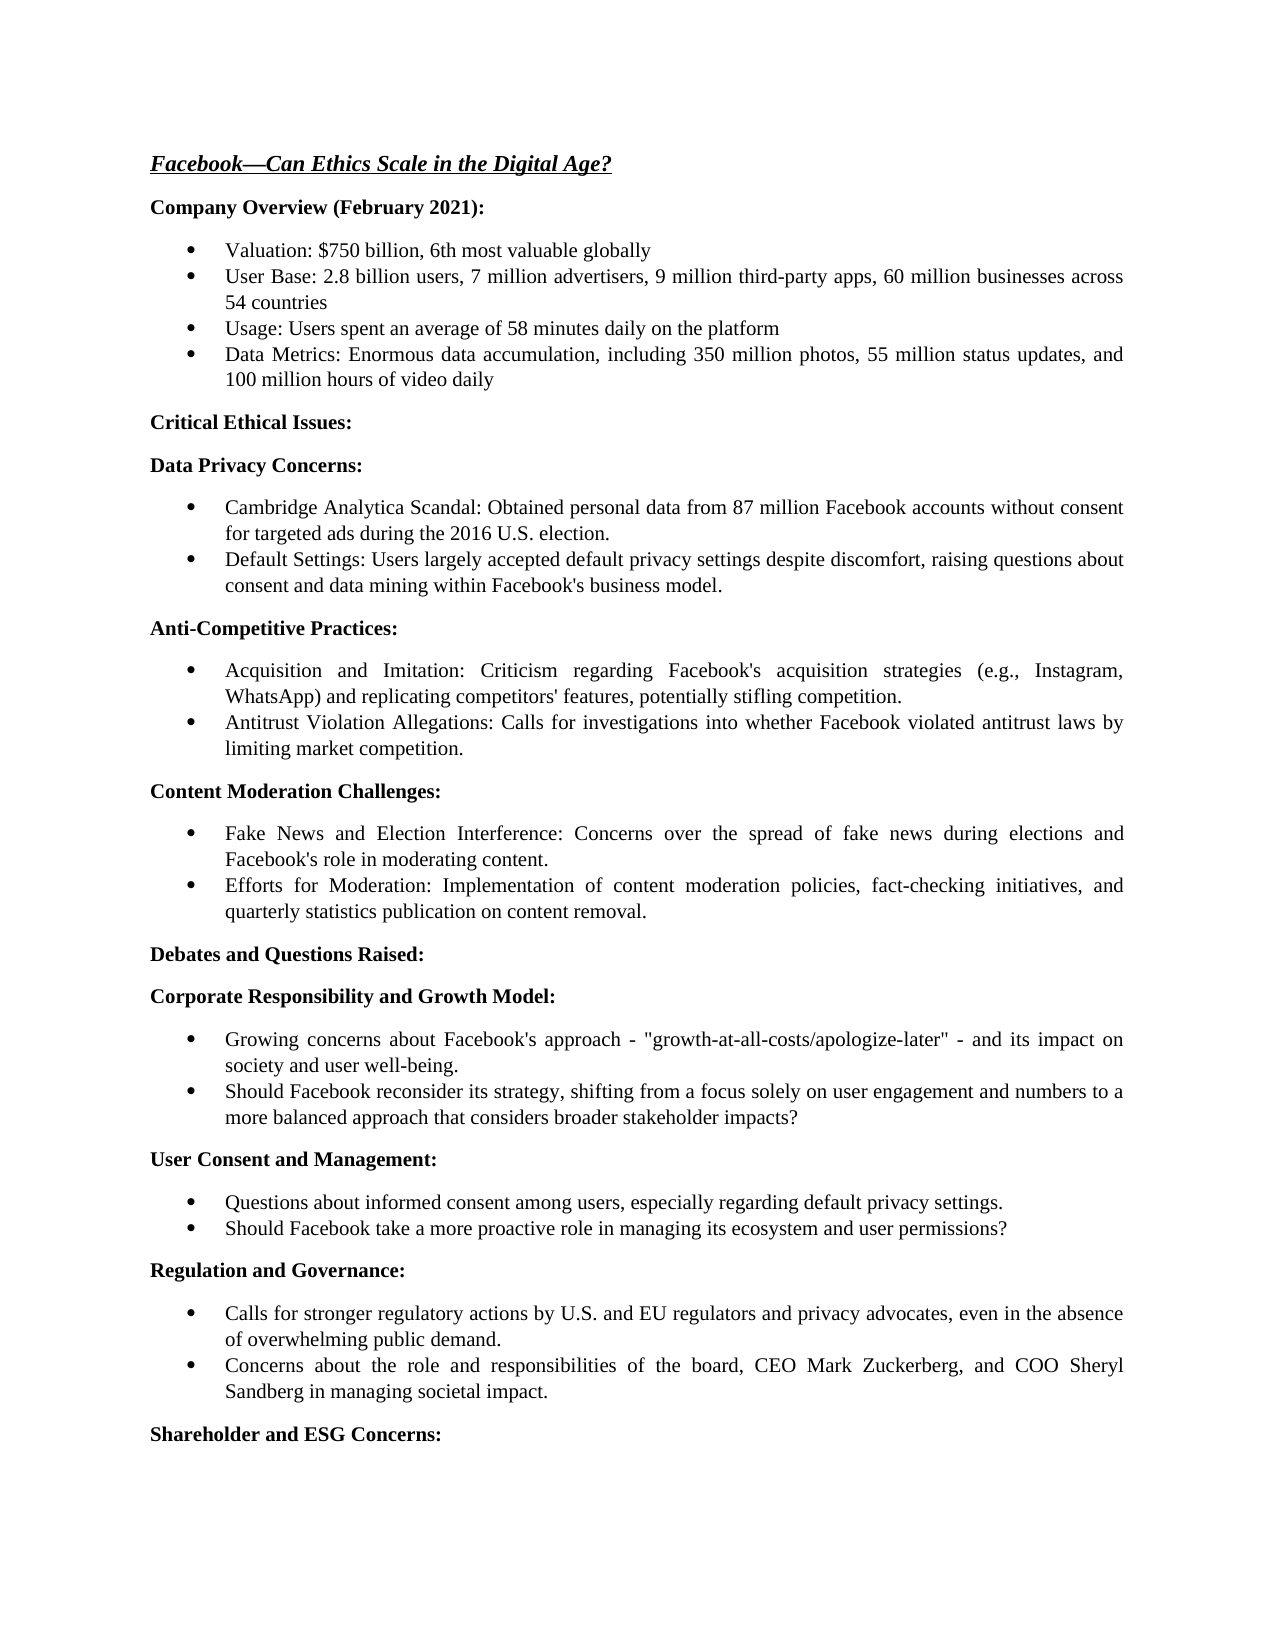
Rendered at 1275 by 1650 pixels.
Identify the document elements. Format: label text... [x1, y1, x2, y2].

text Data Privacy Concerns: [150, 453, 1125, 477]
list Data Metrics: Enormous data accumulation, including 350 million photos, 55 million status updates, and 100 million hours of video daily [187, 341, 1125, 391]
list Should Facebook reconsider its strategy, shifting from a focus solely on user engagement and numbers to a more balanced approach that considers broader stakeholder impacts? [187, 1079, 1125, 1129]
list Antitrust Violation Allegations: Calls for investigations into whether Facebook violated antitrust laws by limiting market competition. [187, 710, 1125, 760]
list Concerns about the role and responsibilities of the board, CEO Mark Zuckerberg, and COO Sheryl Sandberg in managing societal impact. [187, 1353, 1125, 1403]
list Fake News and Election Interference: Concerns over the spread of fake news during elections and Facebook's role in moderating content. [187, 821, 1125, 871]
text Critical Ethical Issues: [150, 410, 1125, 434]
list Should Facebook take a more proactive role in managing its ecosystem and user permissions? [187, 1216, 1125, 1240]
text Debates and Questions Raised: [150, 942, 1125, 966]
text Company Overview (February 2021): [150, 195, 1125, 219]
text Corporate Responsibility and Growth Model: [150, 984, 1125, 1008]
list Efforts for Moderation: Implementation of content moderation policies, fact-checking initiatives, and quarterly statistics publication on content removal. [187, 873, 1125, 923]
text Content Moderation Challenges: [150, 779, 1125, 803]
text Anti-Competitive Practices: [150, 616, 1125, 640]
text Shareholder and ESG Concerns: [150, 1421, 1125, 1446]
list Growing concerns about Facebook's approach - "growth-at-all-costs/apologize-later" - and its impact on society and user well-being. [187, 1027, 1125, 1077]
text Facebook—Can Ethics Scale in the Digital Age? [150, 150, 1125, 176]
list Acquisition and Imitation: Criticism regarding Facebook's acquisition strategies (e.g., Instagram, WhatsApp) and replicating competitors' features, potentially stifling competition. [187, 658, 1125, 708]
list Questions about informed consent among users, especially regarding default privacy settings. [187, 1190, 1125, 1214]
text User Consent and Management: [150, 1147, 1125, 1171]
list Valuation: $750 billion, 6th most valuable globally [187, 238, 1125, 262]
list Cambridge Analytica Scandal: Obtained personal data from 87 million Facebook accounts without consent for targeted ads during the 2016 U.S. election. [187, 495, 1125, 545]
text Regulation and Governance: [150, 1258, 1125, 1282]
list Calls for stronger regulatory actions by U.S. and EU regulators and privacy advocates, even in the absence of overwhelming public demand. [187, 1301, 1125, 1351]
list Default Settings: Users largely accepted default privacy settings despite discomfort, raising questions about consent and data mining within Facebook's business model. [187, 547, 1125, 597]
list User Base: 2.8 billion users, 7 million advertisers, 9 million third-party apps, 60 million businesses across 54 countries [187, 264, 1125, 314]
list Usage: Users spent an average of 58 minutes daily on the platform [187, 316, 1125, 339]
